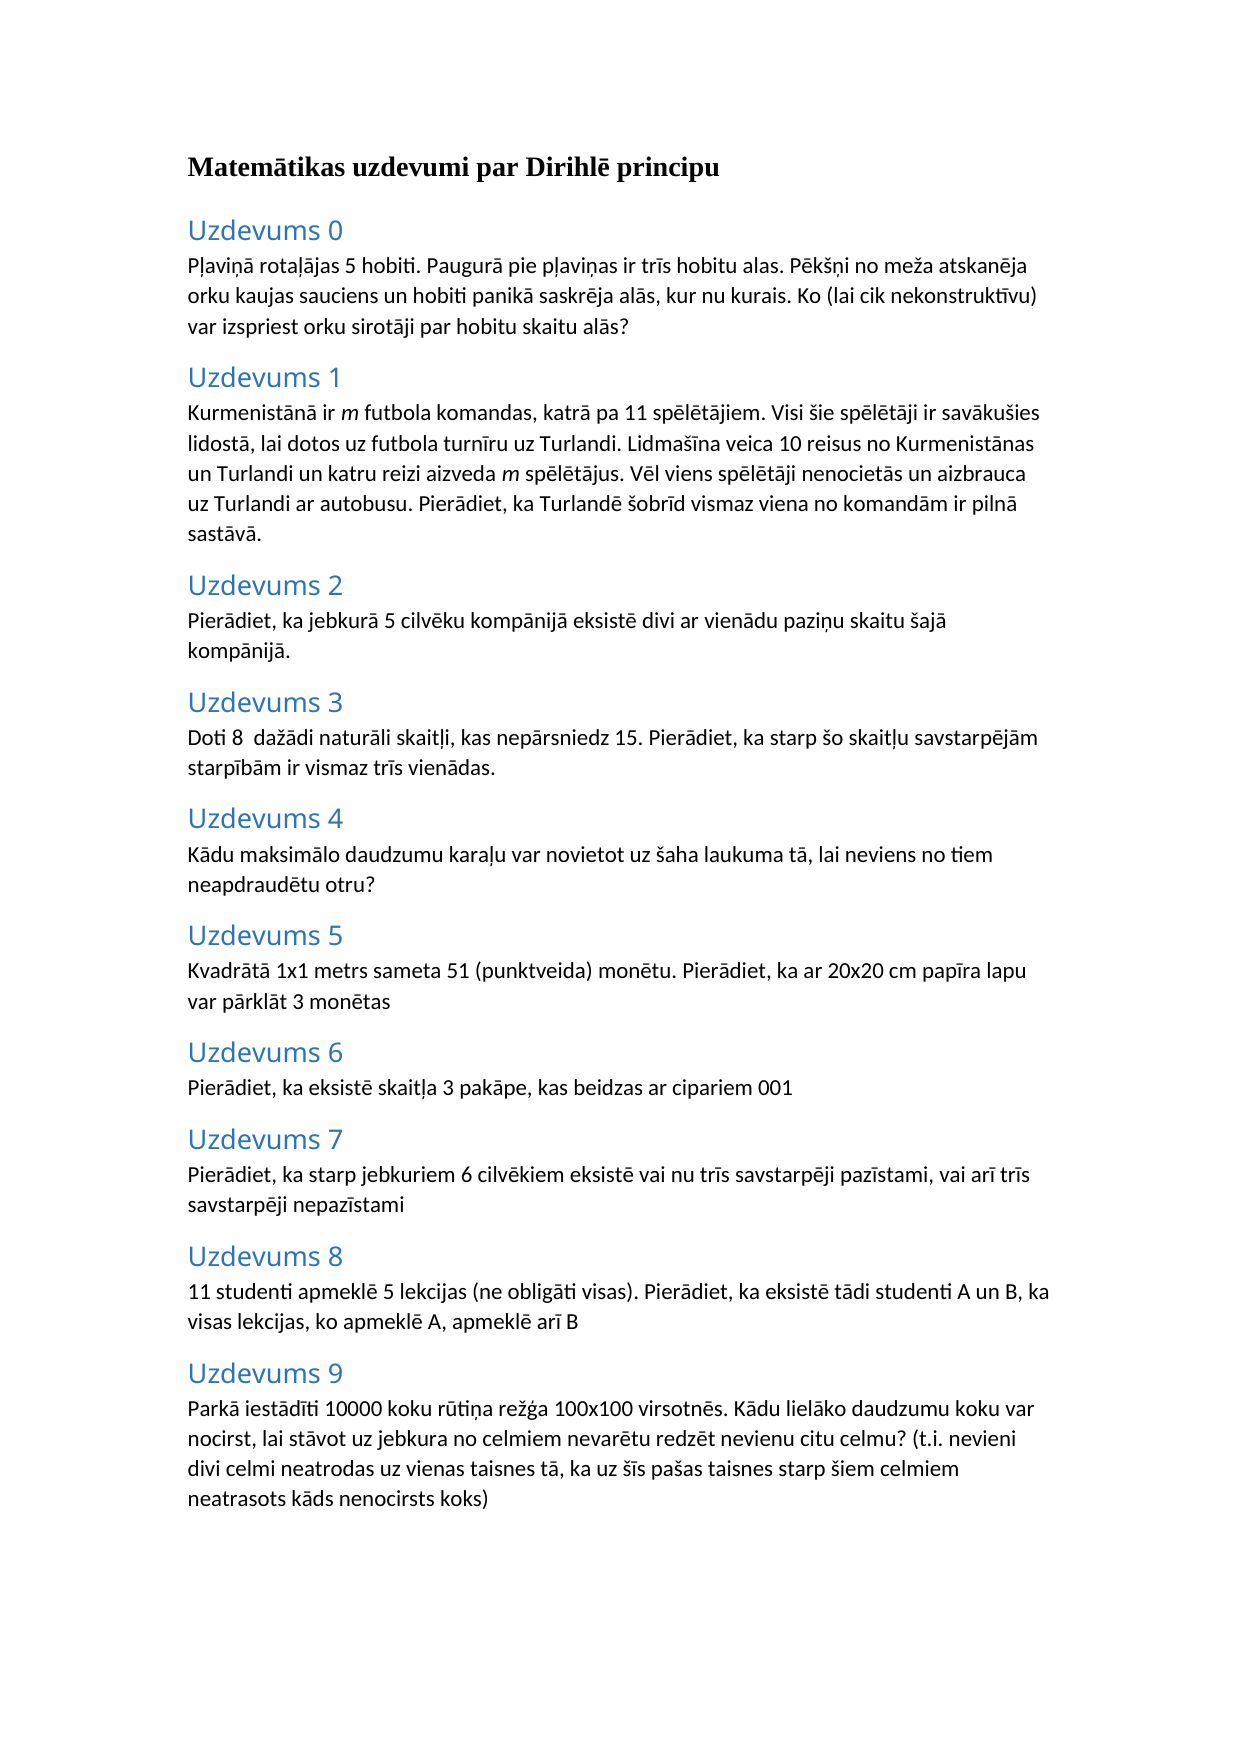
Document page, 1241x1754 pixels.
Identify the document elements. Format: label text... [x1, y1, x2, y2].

subtitle Uzdevums 5 [187, 917, 1053, 954]
text Pierādiet, ka eksistē skaitļa 3 pakāpe, kas beidzas ar cipariem 001 [187, 1073, 1053, 1101]
subtitle Matemātikas uzdevumi par Dirihlē principu [187, 150, 1053, 182]
subtitle Uzdevums 9 [187, 1354, 1053, 1391]
subtitle Uzdevums 0 [187, 212, 1053, 248]
subtitle Uzdevums 2 [187, 566, 1053, 603]
text Kvadrātā 1x1 metrs sameta 51 (punktveida) monētu. Pierādiet, ka ar 20x20 cm papīra lapu var pārklāt 3 monētas [187, 957, 1053, 1015]
text Kādu maksimālo daudzumu karaļu var novietot uz šaha laukuma tā, lai neviens no tiem neapdraudētu otru? [187, 840, 1053, 898]
subtitle Uzdevums 7 [187, 1120, 1053, 1157]
subtitle Uzdevums 8 [187, 1237, 1053, 1274]
subtitle Uzdevums 4 [187, 800, 1053, 837]
subtitle Uzdevums 1 [187, 359, 1053, 396]
text 11 studenti apmeklē 5 lekcijas (ne obligāti visas). Pierādiet, ka eksistē tādi studenti A un B, ka visas lekcijas, ko apmeklē A, apmeklē arī B [187, 1277, 1053, 1335]
subtitle Uzdevums 6 [187, 1034, 1053, 1071]
subtitle Uzdevums 3 [187, 683, 1053, 720]
text Pierādiet, ka jebkurā 5 cilvēku kompānijā eksistē divi ar vienādu paziņu skaitu šajā kompānijā. [187, 606, 1053, 664]
text Parkā iestādīti 10000 koku rūtiņa režģa 100x100 virsotnēs. Kādu lielāko daudzumu koku var nocirst, lai stāvot uz jebkura no celmiem nevarētu redzēt nevienu citu celmu? (t.i. nevieni divi celmi neatrodas uz vienas taisnes tā, ka uz šīs pašas taisnes starp šiem celmiem neatrasots kāds nenocirsts koks) [187, 1394, 1053, 1512]
text Pierādiet, ka starp jebkuriem 6 cilvēkiem eksistē vai nu trīs savstarpēji pazīstami, vai arī trīs savstarpēji nepazīstami [187, 1160, 1053, 1218]
text Pļaviņā rotaļājas 5 hobiti. Paugurā pie pļaviņas ir trīs hobitu alas. Pēkšņi no meža atskanēja orku kaujas sauciens un hobiti panikā saskrēja alās, kur nu kurais. Ko (lai cik nekonstruktīvu) var izspriest orku sirotāji par hobitu skaitu alās? [187, 251, 1053, 340]
text Kurmenistānā ir m futbola komandas, katrā pa 11 spēlētājiem. Visi šie spēlētāji ir savākušies lidostā, lai dotos uz futbola turnīru uz Turlandi. Lidmašīna veica 10 reisus no Kurmenistānas un Turlandi un katru reizi aizveda m spēlētājus. Vēl viens spēlētāji nenocietās un aizbrauca uz Turlandi ar autobusu. Pierādiet, ka Turlandē šobrīd vismaz viena no komandām ir pilnā sastāvā. [187, 398, 1053, 547]
text Doti 8 dažādi naturāli skaitļi, kas nepārsniedz 15. Pierādiet, ka starp šo skaitļu savstarpējām starpībām ir vismaz trīs vienādas. [187, 723, 1053, 781]
